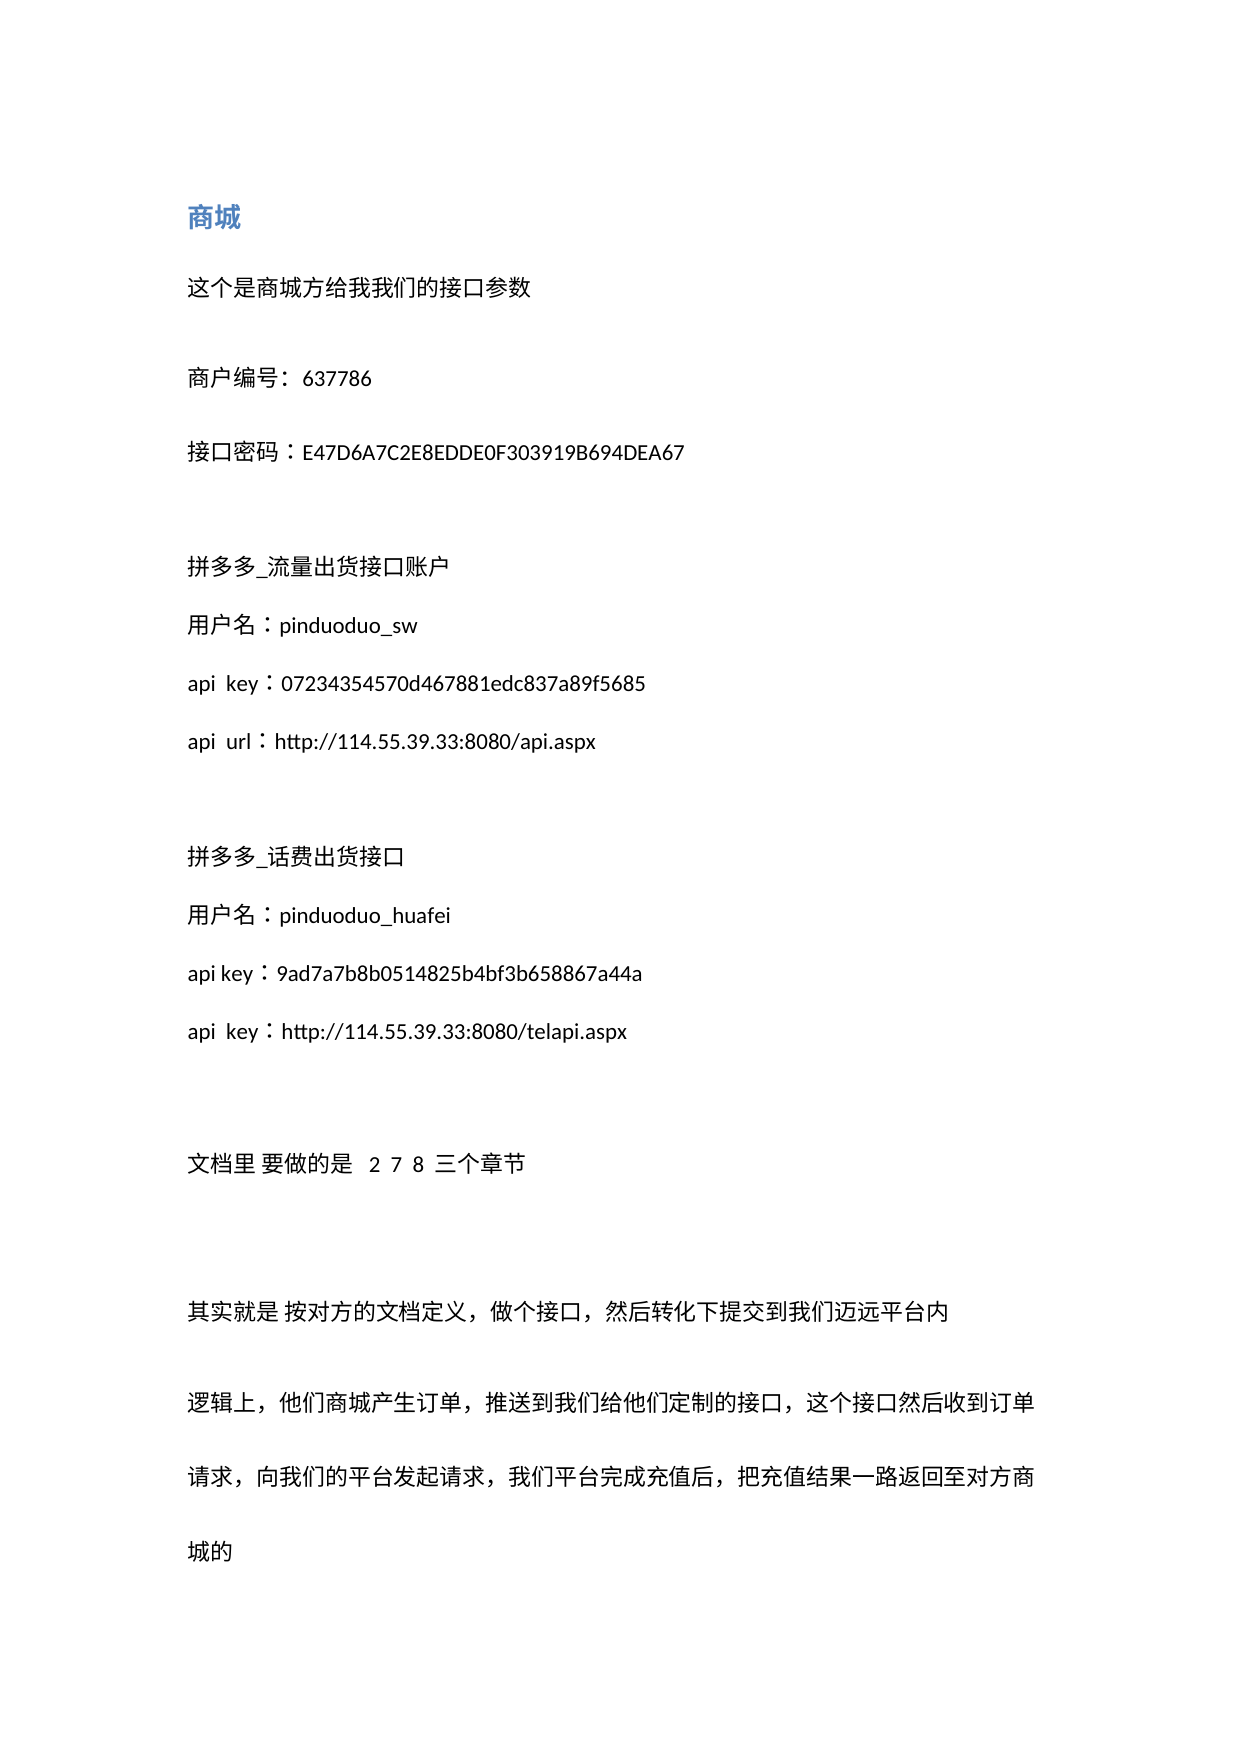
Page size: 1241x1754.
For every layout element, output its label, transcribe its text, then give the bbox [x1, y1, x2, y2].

text 这个是商城方给我我们的接口参数 [187, 254, 1053, 319]
text 拼多多_流量出货接口账户 [187, 551, 1053, 583]
text api key：http://114.55.39.33:8080/telapi.aspx [187, 1014, 1053, 1047]
text 拼多多_话费出货接口 [187, 840, 1053, 873]
text 商户编号：637786 [187, 344, 1053, 409]
text 文档里 要做的是 2 7 8 三个章节 [187, 1130, 1053, 1195]
subtitle 商城 [187, 183, 1053, 248]
text 其实就是 按对方的文档定义，做个接口，然后转化下提交到我们迈远平台内 [187, 1278, 1053, 1343]
text api url：http://114.55.39.33:8080/api.aspx [187, 725, 1053, 757]
text 用户名：pinduoduo_sw [187, 609, 1053, 641]
text 逻辑上，他们商城产生订单，推送到我们给他们定制的接口，这个接口然后收到订单请求，向我们的平台发起请求，我们平台完成充值后，把充值结果一路返回至对方商城的 [187, 1369, 1053, 1583]
text api key：9ad7a7b8b0514825b4bf3b658867a44a [187, 956, 1053, 989]
text 接口密码：E47D6A7C2E8EDDE0F303919B694DEA67 [187, 435, 1053, 468]
text api key：07234354570d467881edc837a89f5685 [187, 667, 1053, 699]
text 用户名：pinduoduo_huafei [187, 898, 1053, 931]
